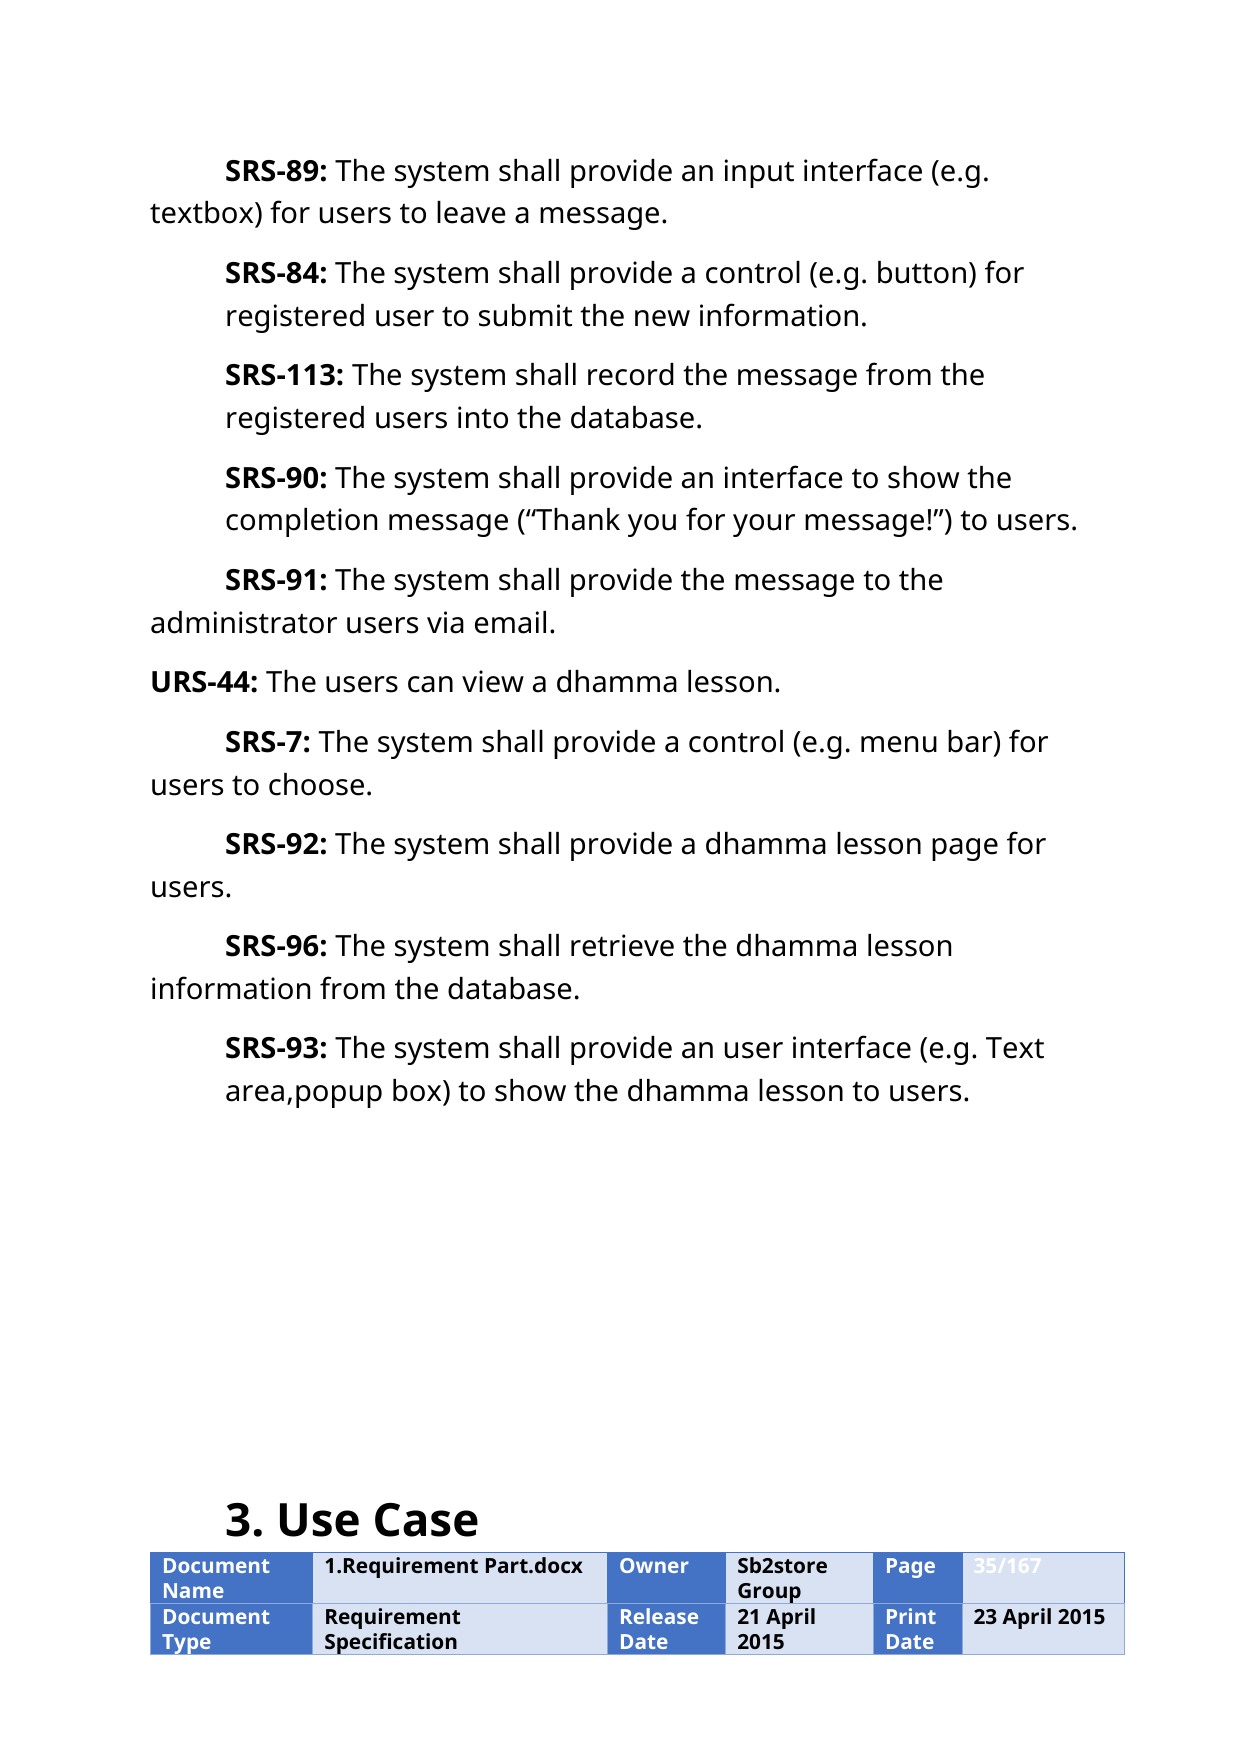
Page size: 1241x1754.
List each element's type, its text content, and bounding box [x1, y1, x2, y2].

text SRS-84: The system shall provide a control (e.g. button) for registered user to submit the new information. [225, 252, 1090, 335]
text URS-44: The users can view a dhamma lesson. [150, 661, 1090, 701]
text 3. Use Case [150, 1487, 1090, 1549]
text SRS-89: The system shall provide an input interface (e.g. textbox) for users to leave a message. [150, 150, 1090, 232]
text SRS-7: The system shall provide a control (e.g. menu bar) for users to choose. [150, 721, 1090, 803]
text SRS-90: The system shall provide an interface to show the completion message (“Thank you for your message!”) to users. [225, 457, 1090, 539]
text SRS-93: The system shall provide an user interface (e.g. Text area,popup box) to show the dhamma lesson to users. [225, 1028, 1090, 1110]
text SRS-91: The system shall provide the message to the administrator users via email. [150, 559, 1090, 642]
text SRS-113: The system shall record the message from the registered users into the database. [225, 354, 1090, 437]
text SRS-96: The system shall retrieve the dhamma lesson information from the database. [150, 926, 1090, 1008]
text SRS-92: The system shall provide a dhamma lesson page for users. [150, 823, 1090, 906]
